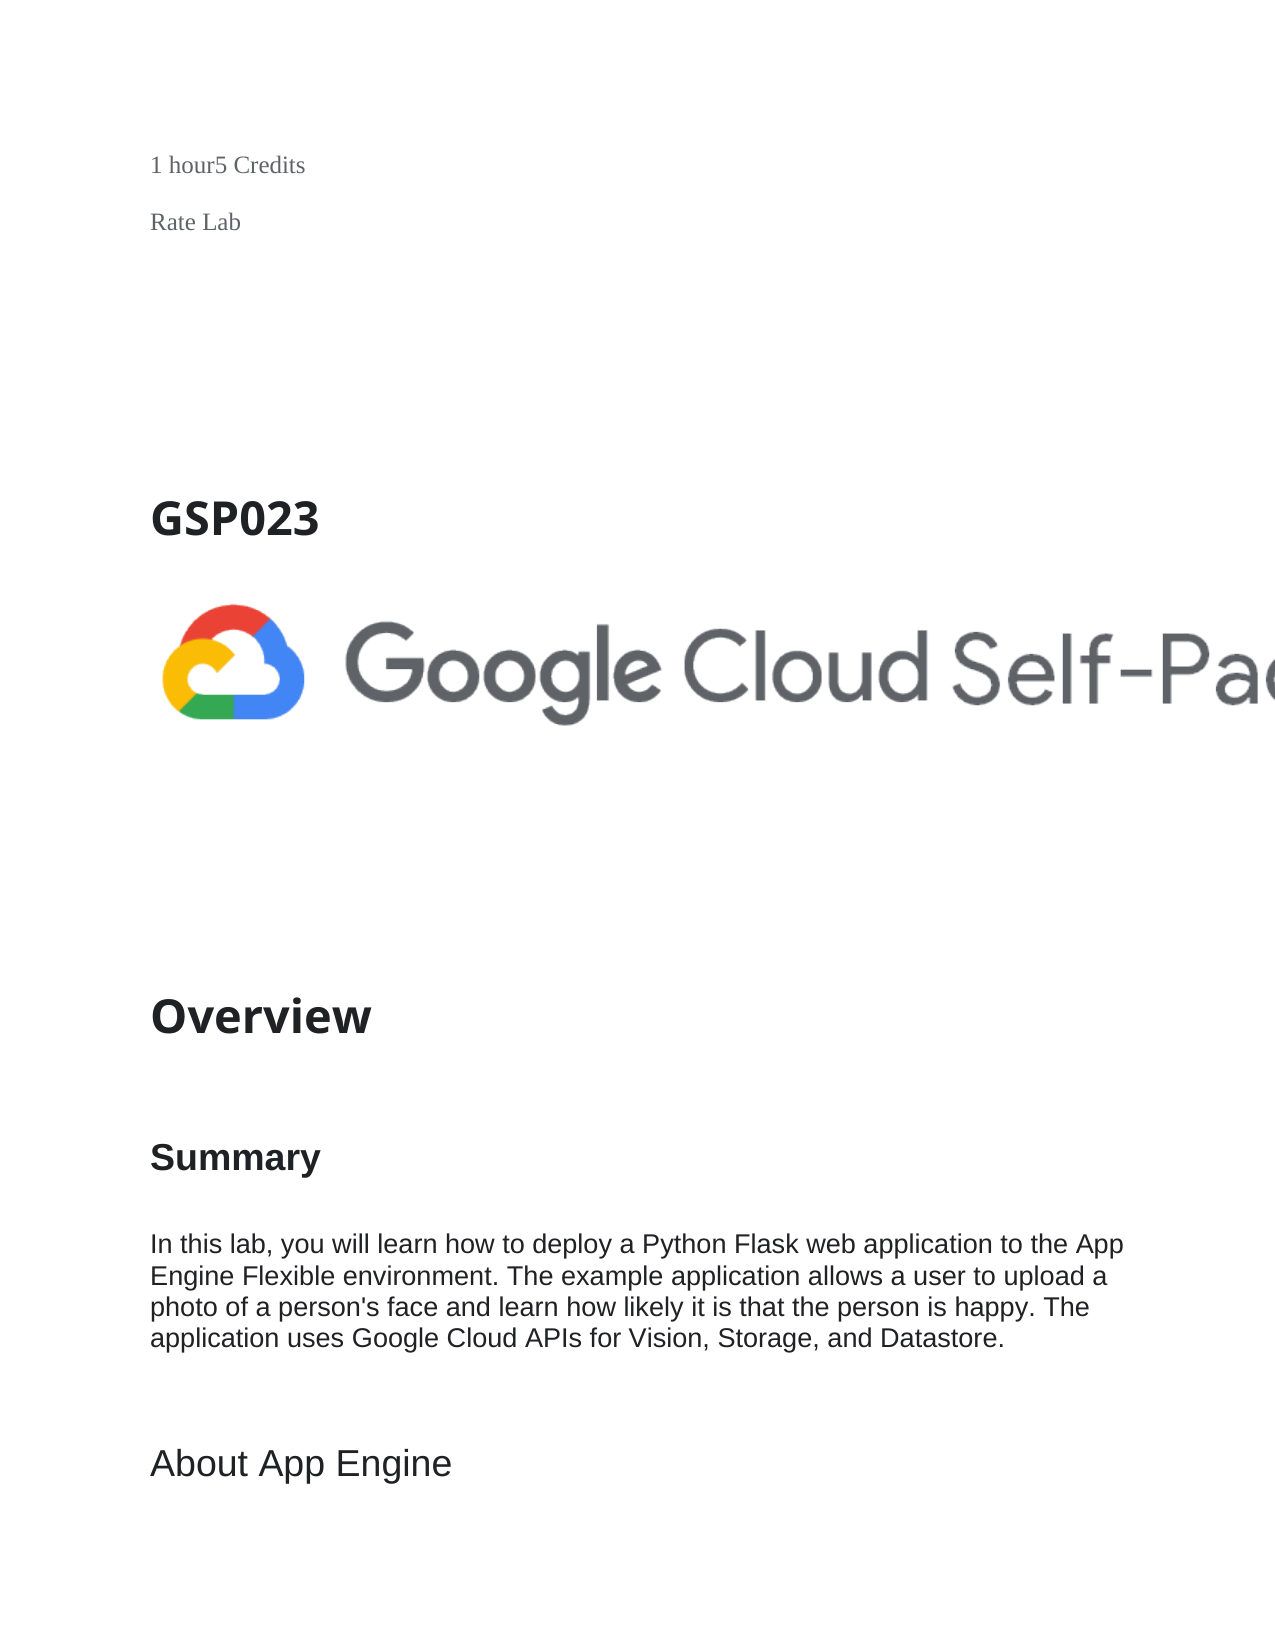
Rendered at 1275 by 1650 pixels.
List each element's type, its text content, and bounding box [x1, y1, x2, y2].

text GSP023 [150, 486, 1125, 549]
text Overview [150, 984, 1125, 1048]
text About App Engine [150, 1441, 1125, 1484]
picture [150, 599, 1275, 734]
text In this lab, you will learn how to deploy a Python Flask web application to the App Engine Flexible environment. The example application allows a user to upload a photo of a person's face and learn how likely it is that the person is happy. The application uses Google Cloud APIs for Vision, Storage, and Datastore. [150, 1228, 1125, 1353]
text Summary [150, 1135, 1125, 1178]
text 1 hour5 Credits [150, 150, 1125, 179]
text Rate Lab [150, 207, 1125, 236]
